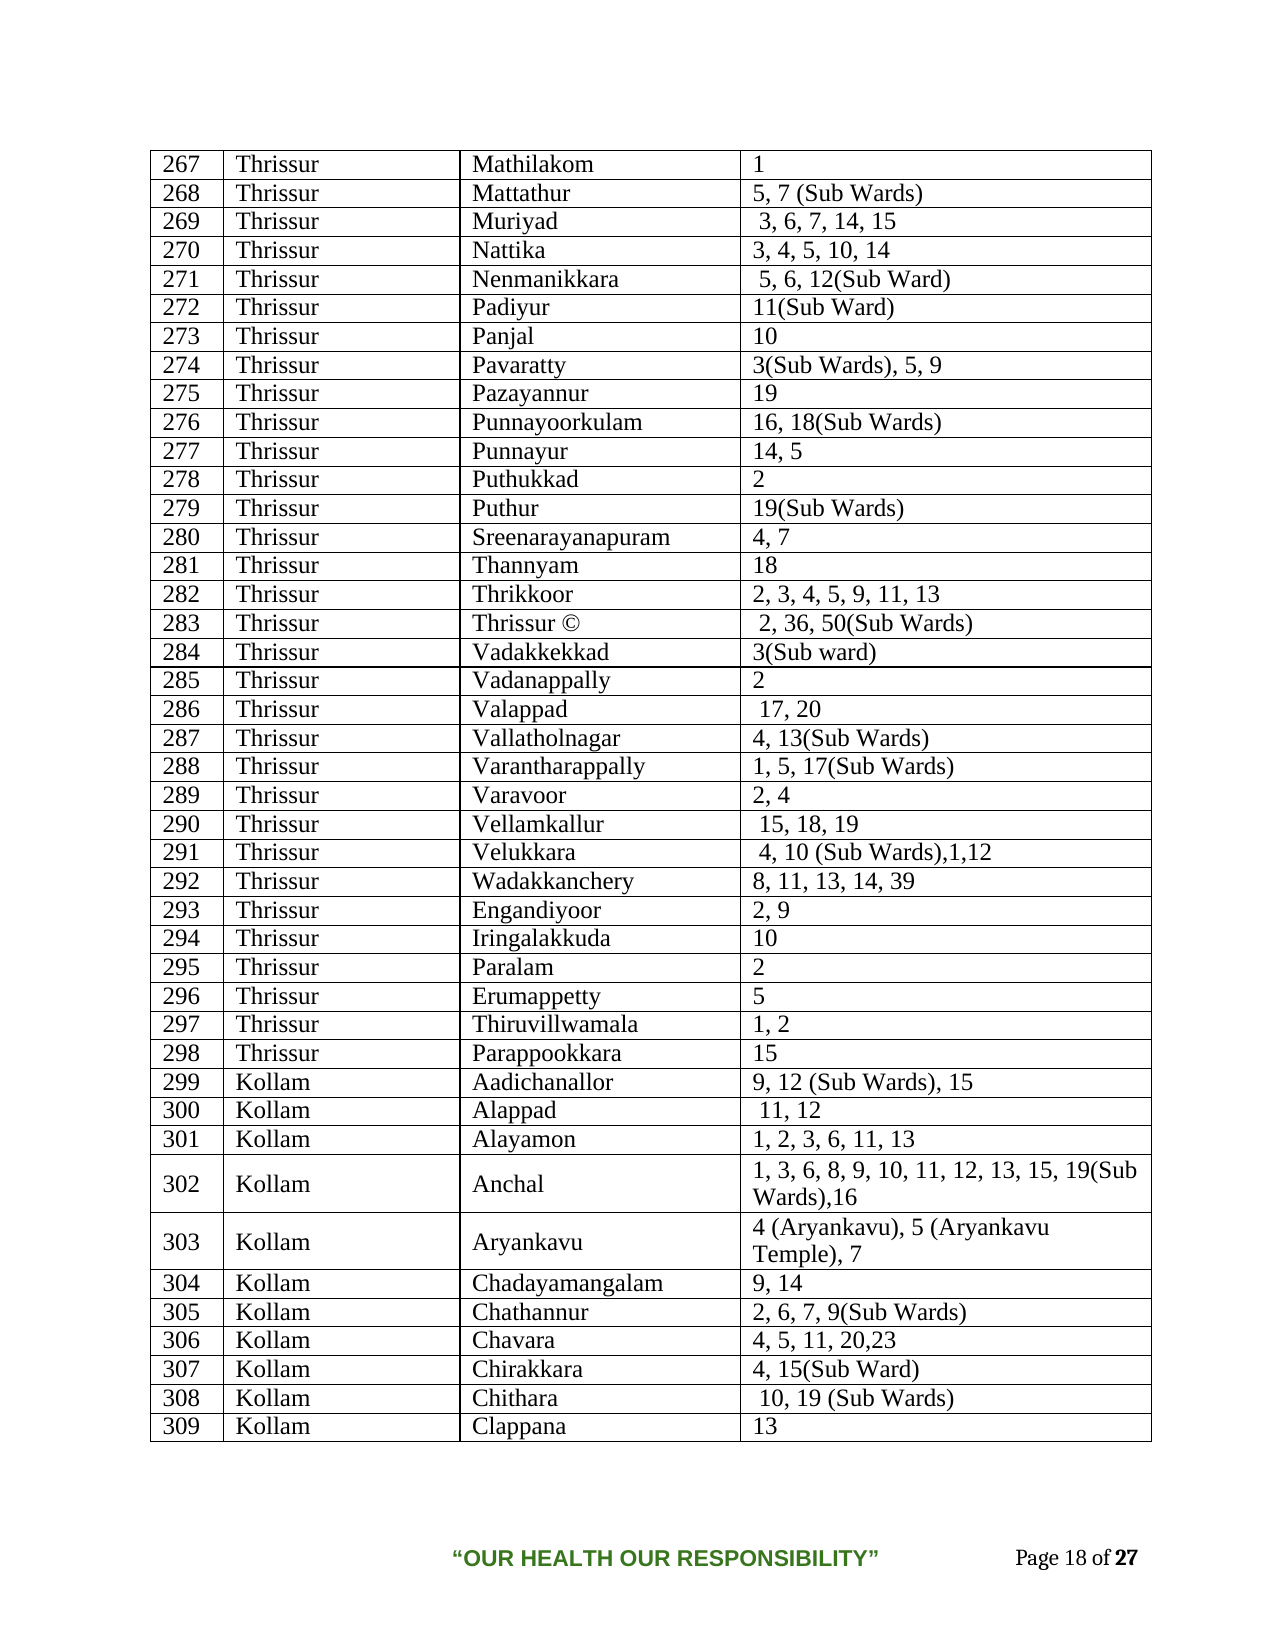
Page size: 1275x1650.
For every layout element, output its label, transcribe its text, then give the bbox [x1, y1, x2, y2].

table_cell 10, 19 (Sub Wards) [741, 1385, 1151, 1412]
table_cell 14, 5 [741, 438, 1151, 466]
table_cell Thrissur [224, 208, 459, 236]
table_cell Thrissur [224, 495, 459, 523]
table_cell 282 [151, 581, 223, 609]
table_cell 279 [151, 495, 223, 523]
table_cell 9, 12 (Sub Wards), 15 [741, 1069, 1151, 1097]
table_cell Thrissur [224, 323, 459, 351]
table_cell 15, 18, 19 [741, 811, 1151, 838]
table_cell Paralam [461, 954, 740, 982]
table_cell 300 [151, 1098, 223, 1125]
table_cell Kollam [224, 1385, 459, 1412]
table_cell 3, 6, 7, 14, 15 [741, 208, 1151, 236]
table_cell Puthukkad [461, 467, 740, 494]
table_cell 13 [741, 1414, 1151, 1441]
table_cell 2, 36, 50(Sub Wards) [741, 610, 1151, 638]
table_cell Nattika [461, 237, 740, 265]
table_header 1 [741, 151, 1151, 179]
table_cell Vallatholnagar [461, 725, 740, 752]
table_cell Thrissur [224, 180, 459, 207]
table_cell 3, 4, 5, 10, 14 [741, 237, 1151, 265]
table_cell Chadayamangalam [461, 1270, 740, 1298]
table_cell Pazayannur [461, 380, 740, 408]
table_cell Chavara [461, 1327, 740, 1355]
table_cell Punnayur [461, 438, 740, 466]
table_cell 9, 14 [741, 1270, 1151, 1298]
table_cell 4, 7 [741, 524, 1151, 552]
table_cell 273 [151, 323, 223, 351]
table_cell 269 [151, 208, 223, 236]
table_cell 286 [151, 696, 223, 724]
table_cell Thrissur [224, 438, 459, 466]
table_cell Mattathur [461, 180, 740, 207]
table_cell Engandiyoor [461, 897, 740, 924]
table_cell 308 [151, 1385, 223, 1412]
table_cell 270 [151, 237, 223, 265]
table_cell 11(Sub Ward) [741, 295, 1151, 322]
table_cell 306 [151, 1327, 223, 1355]
table_cell 2 [741, 954, 1151, 982]
table_cell Chithara [461, 1385, 740, 1412]
table_cell Pavaratty [461, 352, 740, 379]
table_cell Alappad [461, 1098, 740, 1125]
table_cell Erumappetty [461, 983, 740, 1011]
table_cell Thrissur [224, 409, 459, 437]
table_cell Kollam [224, 1356, 459, 1383]
table_cell 304 [151, 1270, 223, 1298]
table_cell 3(Sub Wards), 5, 9 [741, 352, 1151, 379]
table_cell 296 [151, 983, 223, 1011]
table_cell 280 [151, 524, 223, 552]
table_cell Thrissur [224, 467, 459, 494]
table_cell 302 [151, 1155, 223, 1212]
table_cell 19 [741, 380, 1151, 408]
table_header Thrissur [224, 151, 459, 179]
table_cell 18 [741, 553, 1151, 580]
table_cell 15 [741, 1040, 1151, 1068]
table_cell Kollam [224, 1327, 459, 1355]
table_cell 271 [151, 266, 223, 293]
table_cell 5, 6, 12(Sub Ward) [741, 266, 1151, 293]
table_cell 1, 3, 6, 8, 9, 10, 11, 12, 13, 15, 19(Sub Wards),16 [741, 1155, 1151, 1212]
table_cell Vellamkallur [461, 811, 740, 838]
table_cell 272 [151, 295, 223, 322]
table_cell Thrissur [224, 926, 459, 953]
table_cell 4, 10 (Sub Wards),1,12 [741, 840, 1151, 867]
table_cell Parappookkara [461, 1040, 740, 1068]
table_cell Thrissur © [461, 610, 740, 638]
table_header 267 [151, 151, 223, 179]
table_cell 2, 4 [741, 782, 1151, 810]
table_cell Kollam [224, 1213, 459, 1269]
table_cell Vadakkekkad [461, 639, 740, 666]
table_cell 294 [151, 926, 223, 953]
table_cell 4, 13(Sub Wards) [741, 725, 1151, 752]
table_cell Chathannur [461, 1299, 740, 1326]
table_cell 8, 11, 13, 14, 39 [741, 868, 1151, 896]
table_cell 305 [151, 1299, 223, 1326]
table_cell Thrissur [224, 725, 459, 752]
table_cell 307 [151, 1356, 223, 1383]
table_cell 2 [741, 467, 1151, 494]
table_cell Chirakkara [461, 1356, 740, 1383]
table_cell Thrissur [224, 553, 459, 580]
table_cell Panjal [461, 323, 740, 351]
table_cell Kollam [224, 1069, 459, 1097]
table_cell Kollam [224, 1098, 459, 1125]
table_cell Nenmanikkara [461, 266, 740, 293]
table_cell 4 (Aryankavu), 5 (Aryankavu Temple), 7 [741, 1213, 1151, 1269]
table_cell 16, 18(Sub Wards) [741, 409, 1151, 437]
table_cell Thrissur [224, 811, 459, 838]
table_cell 295 [151, 954, 223, 982]
table_cell Thrissur [224, 237, 459, 265]
table_cell 289 [151, 782, 223, 810]
table_cell Kollam [224, 1270, 459, 1298]
table_cell Thrissur [224, 352, 459, 379]
table_cell Thrissur [224, 524, 459, 552]
table_cell 2, 6, 7, 9(Sub Wards) [741, 1299, 1151, 1326]
table_cell 274 [151, 352, 223, 379]
table_cell Kollam [224, 1414, 459, 1441]
table_cell 283 [151, 610, 223, 638]
table_cell Iringalakkuda [461, 926, 740, 953]
table_cell Thrissur [224, 581, 459, 609]
table_cell 268 [151, 180, 223, 207]
table_cell Thannyam [461, 553, 740, 580]
table_cell Padiyur [461, 295, 740, 322]
table_cell 292 [151, 868, 223, 896]
table_cell Aadichanallor [461, 1069, 740, 1097]
table_cell 10 [741, 323, 1151, 351]
table_cell 290 [151, 811, 223, 838]
table_cell 293 [151, 897, 223, 924]
table_cell 5 [741, 983, 1151, 1011]
table_cell Thrikkoor [461, 581, 740, 609]
table_cell 287 [151, 725, 223, 752]
table_cell 297 [151, 1012, 223, 1039]
table_cell Thrissur [224, 782, 459, 810]
table_cell Thrissur [224, 753, 459, 781]
table_cell 285 [151, 668, 223, 695]
table_cell Thrissur [224, 1012, 459, 1039]
table_cell Vadanappally [461, 668, 740, 695]
table_cell 275 [151, 380, 223, 408]
table_cell Varantharappally [461, 753, 740, 781]
table_cell Thrissur [224, 954, 459, 982]
table_cell Varavoor [461, 782, 740, 810]
table_cell Thrissur [224, 295, 459, 322]
table_cell 4, 15(Sub Ward) [741, 1356, 1151, 1383]
table_cell 299 [151, 1069, 223, 1097]
table_cell Muriyad [461, 208, 740, 236]
table_cell Thrissur [224, 266, 459, 293]
table_cell 17, 20 [741, 696, 1151, 724]
table_cell 309 [151, 1414, 223, 1441]
table_cell Thrissur [224, 868, 459, 896]
table_cell Wadakkanchery [461, 868, 740, 896]
table_cell 277 [151, 438, 223, 466]
table_cell 288 [151, 753, 223, 781]
table_cell Aryankavu [461, 1213, 740, 1269]
table_cell Thrissur [224, 1040, 459, 1068]
table_cell Alayamon [461, 1126, 740, 1154]
table_cell Thrissur [224, 610, 459, 638]
table_cell Thrissur [224, 668, 459, 695]
table_cell 2, 3, 4, 5, 9, 11, 13 [741, 581, 1151, 609]
table_cell 298 [151, 1040, 223, 1068]
table_cell Anchal [461, 1155, 740, 1212]
table_cell Thrissur [224, 840, 459, 867]
table_cell Thrissur [224, 380, 459, 408]
table_cell Velukkara [461, 840, 740, 867]
table_cell 11, 12 [741, 1098, 1151, 1125]
table_cell 10 [741, 926, 1151, 953]
table_cell 1, 2, 3, 6, 11, 13 [741, 1126, 1151, 1154]
table_cell Valappad [461, 696, 740, 724]
table_cell Thrissur [224, 983, 459, 1011]
table_cell 1, 5, 17(Sub Wards) [741, 753, 1151, 781]
table_cell 291 [151, 840, 223, 867]
table_cell 301 [151, 1126, 223, 1154]
table_cell Thrissur [224, 696, 459, 724]
table_cell Thrissur [224, 897, 459, 924]
table_cell Kollam [224, 1299, 459, 1326]
table_cell 303 [151, 1213, 223, 1269]
table_cell Thrissur [224, 639, 459, 666]
table_cell 281 [151, 553, 223, 580]
table_header Mathilakom [461, 151, 740, 179]
table_cell 276 [151, 409, 223, 437]
table_cell Kollam [224, 1155, 459, 1212]
table_cell 5, 7 (Sub Wards) [741, 180, 1151, 207]
table_cell Kollam [224, 1126, 459, 1154]
table_cell Clappana [461, 1414, 740, 1441]
table_cell Thiruvillwamala [461, 1012, 740, 1039]
table_cell Sreenarayanapuram [461, 524, 740, 552]
table_cell 1, 2 [741, 1012, 1151, 1039]
table_cell Punnayoorkulam [461, 409, 740, 437]
table_cell 19(Sub Wards) [741, 495, 1151, 523]
table_cell 3(Sub ward) [741, 639, 1151, 666]
table_cell 284 [151, 639, 223, 666]
table_cell 278 [151, 467, 223, 494]
table_cell 2, 9 [741, 897, 1151, 924]
table_cell Puthur [461, 495, 740, 523]
table_cell 2 [741, 668, 1151, 695]
table_cell 4, 5, 11, 20,23 [741, 1327, 1151, 1355]
